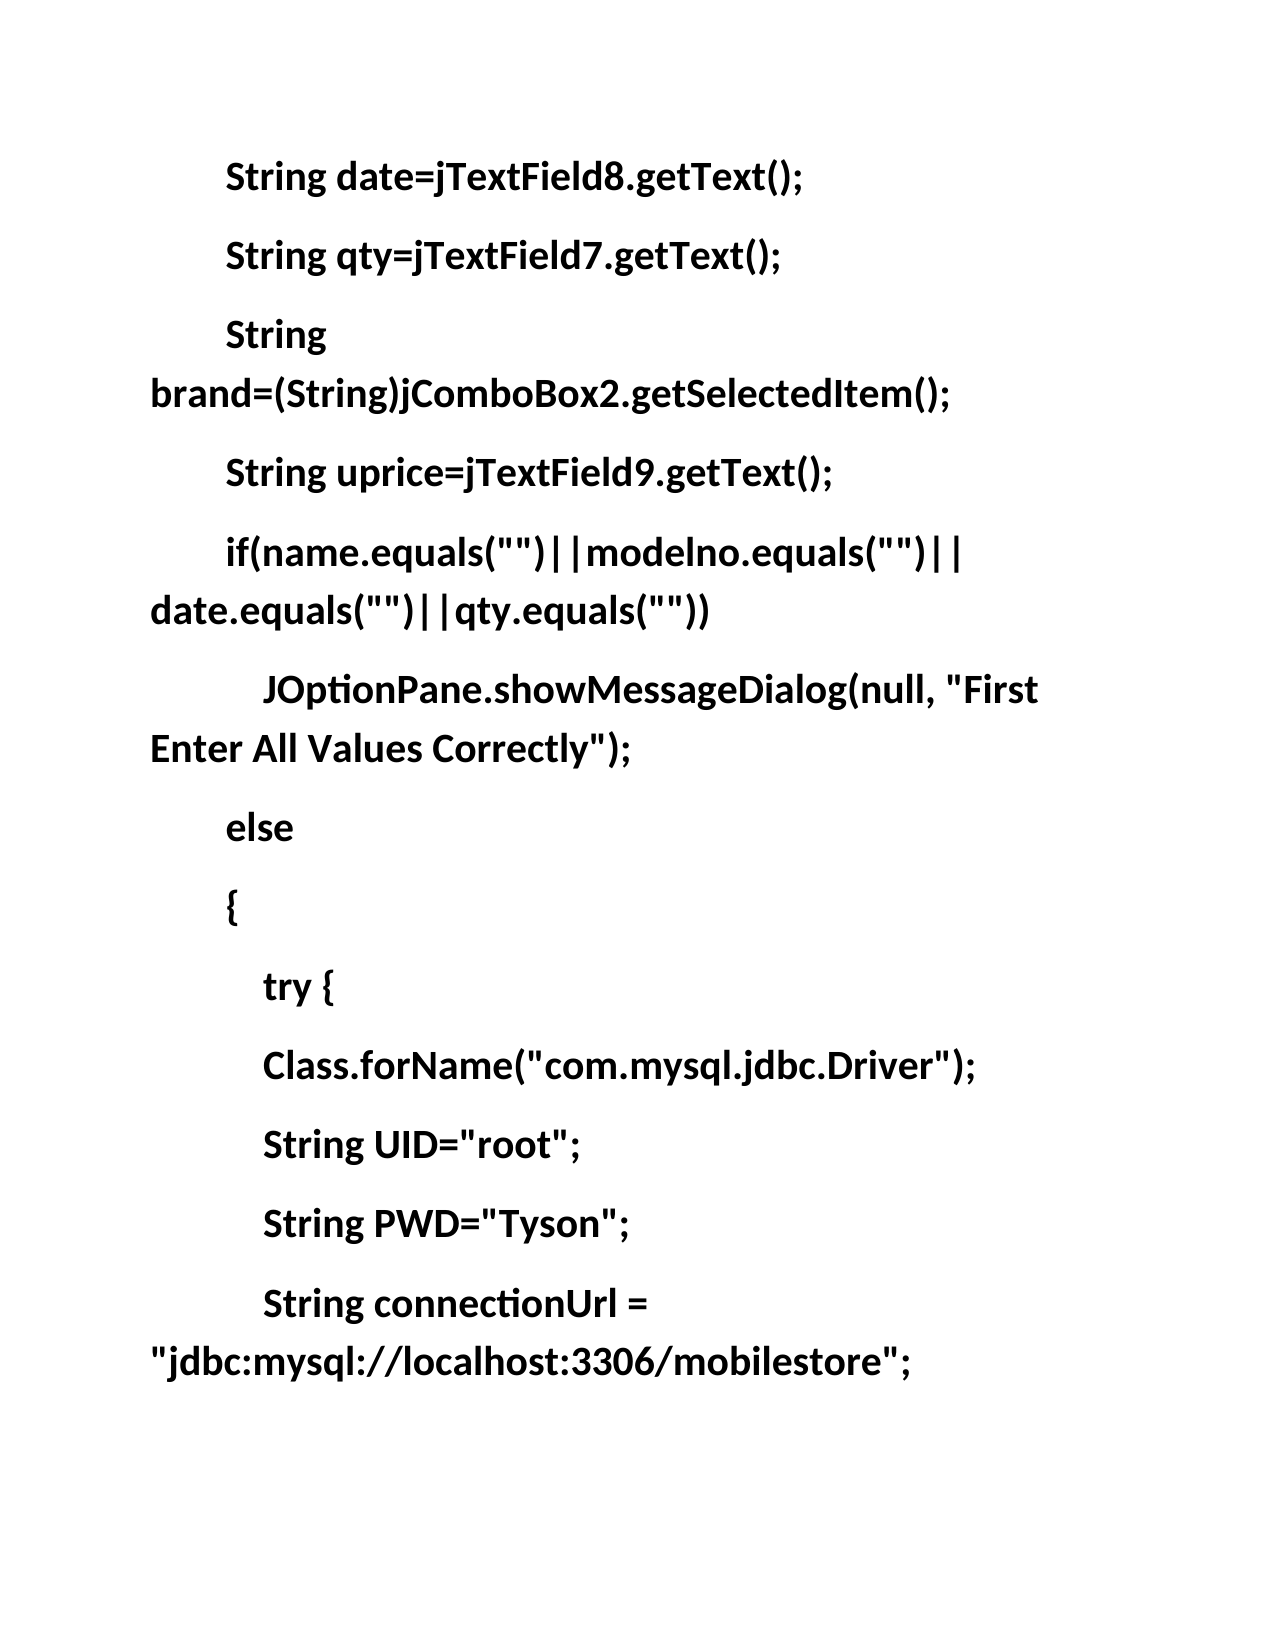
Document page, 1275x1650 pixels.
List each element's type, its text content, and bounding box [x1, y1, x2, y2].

text String PWD="Tyson"; [150, 1197, 1125, 1248]
text String uprice=jTextField9.getText(); [150, 446, 1125, 497]
text String brand=(String)jComboBox2.getSelectedItem(); [150, 308, 1125, 418]
text if(name.equals("")||modelno.equals("")||date.equals("")||qty.equals("")) [150, 526, 1125, 635]
text else [150, 801, 1125, 852]
text try { [150, 959, 1125, 1010]
text String UID="root"; [150, 1118, 1125, 1169]
text JOptionPane.showMessageDialog(null, "First Enter All Values Correctly"); [150, 663, 1125, 772]
text String date=jTextField8.getText(); [150, 150, 1125, 201]
text { [150, 880, 1125, 931]
text Class.forName("com.mysql.jdbc.Driver"); [150, 1039, 1125, 1089]
text String connectionUrl = "jdbc:mysql://localhost:3306/mobilestore"; [150, 1277, 1125, 1386]
text String qty=jTextField7.getText(); [150, 229, 1125, 280]
